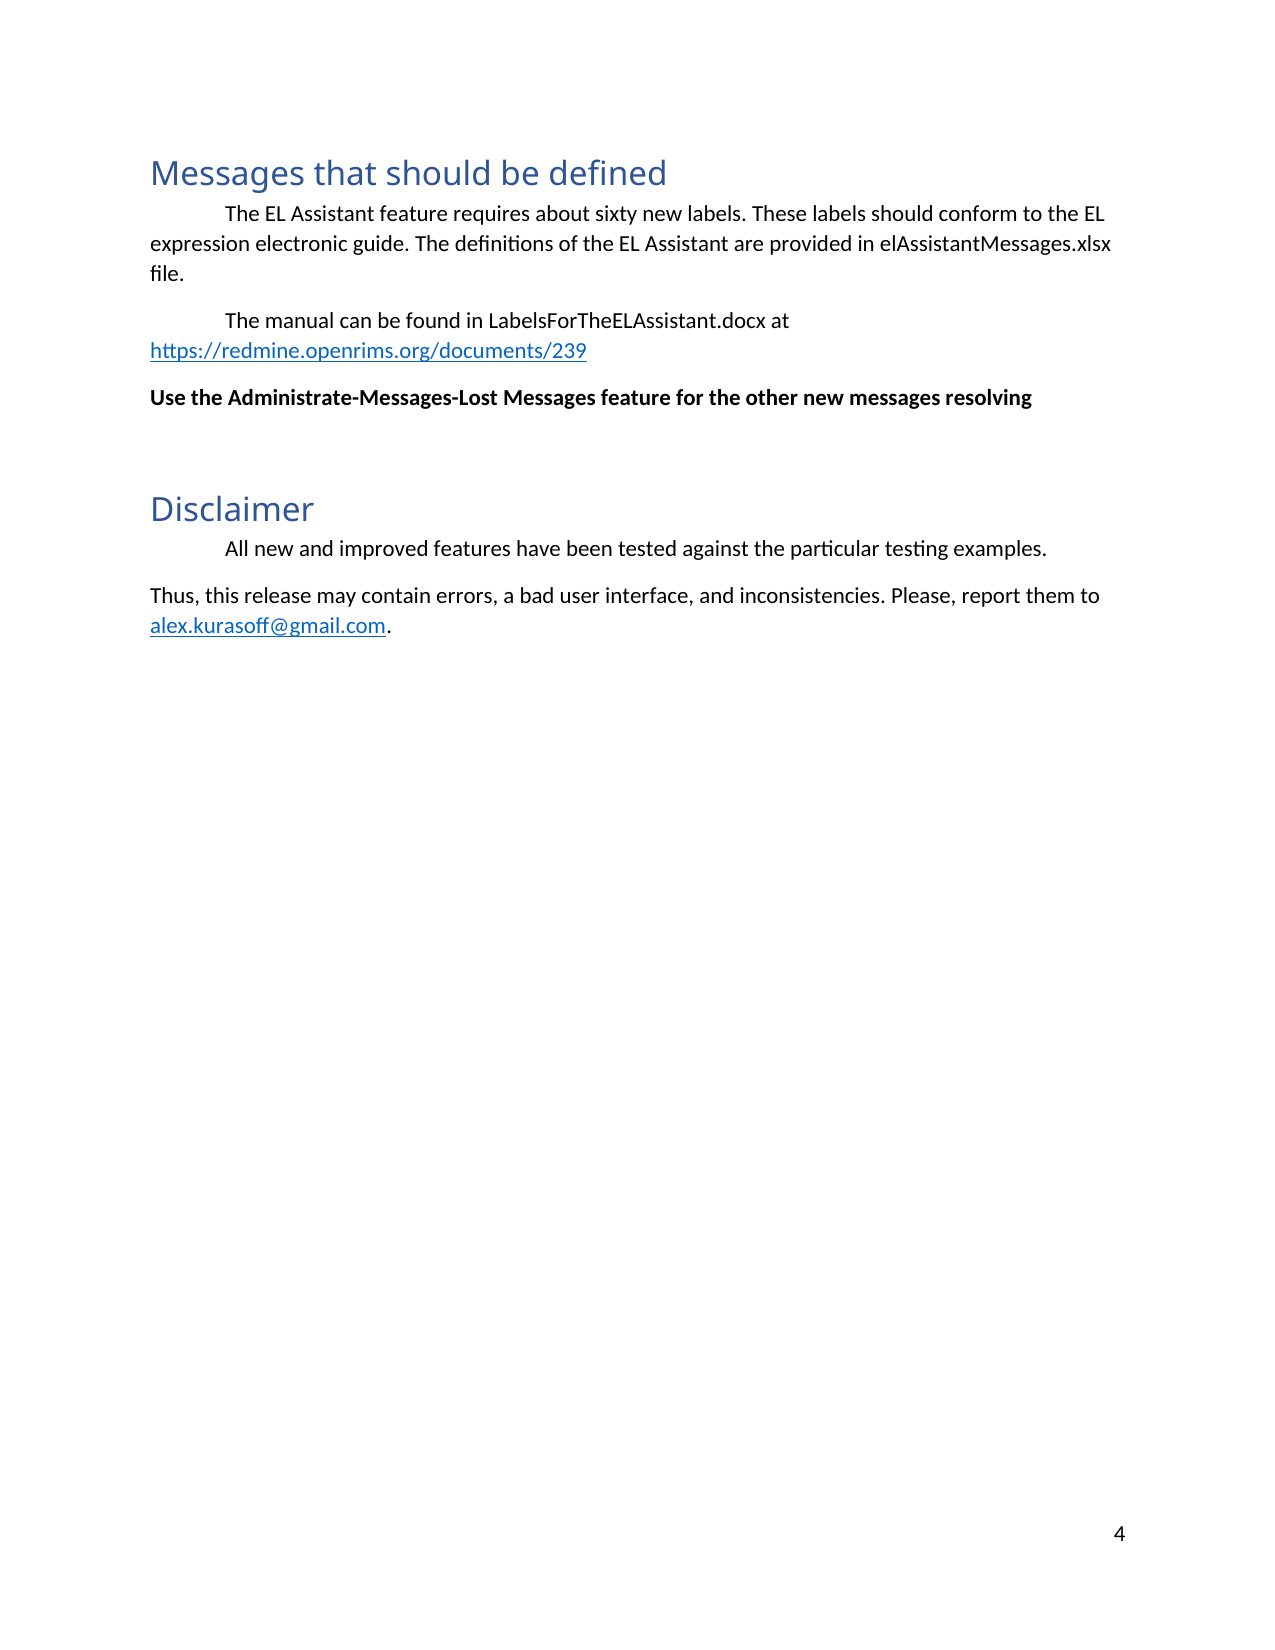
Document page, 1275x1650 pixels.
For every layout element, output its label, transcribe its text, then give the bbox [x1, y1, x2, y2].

text Thus, this release may contain errors, a bad user interface, and inconsistencies. Please, report them to alex.kurasoff@gmail.com. [150, 581, 1125, 639]
text Use the Administrate-Messages-Lost Messages feature for the other new messages resolving [150, 383, 1125, 411]
text The manual can be found in LabelsForTheELAssistant.docx at https://redmine.openrims.org/documents/239 [150, 306, 1125, 364]
text All new and improved features have been tested against the particular testing examples. [150, 534, 1125, 562]
subtitle Messages that should be defined [150, 150, 1125, 195]
subtitle Disclaimer [150, 485, 1125, 531]
text The EL Assistant feature requires about sixty new labels. These labels should conform to the EL expression electronic guide. The definitions of the EL Assistant are provided in elAssistantMessages.xlsx file. [150, 199, 1125, 287]
